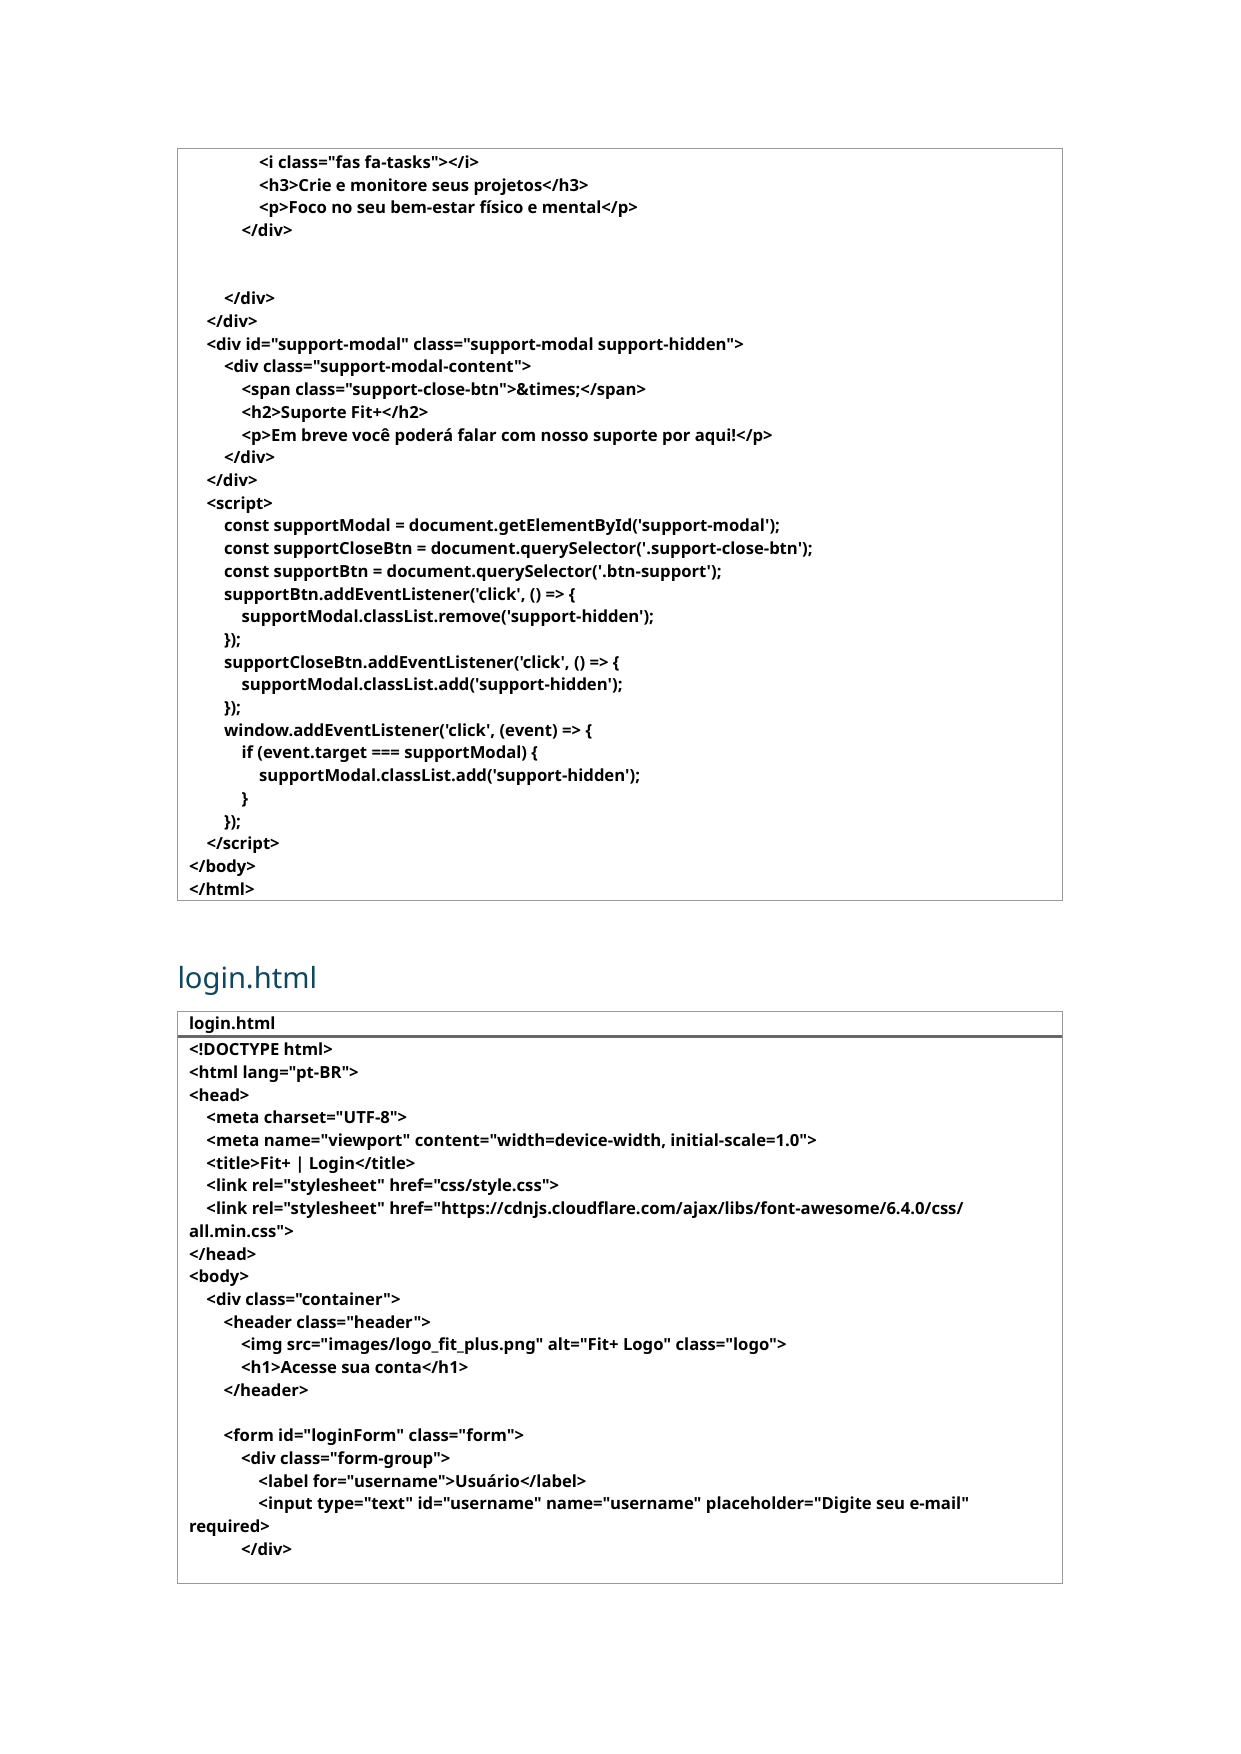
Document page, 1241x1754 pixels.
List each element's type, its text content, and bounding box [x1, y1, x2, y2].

table_header login.html [178, 1012, 1062, 1035]
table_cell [178, 149, 1062, 900]
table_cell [178, 1038, 1062, 1583]
subtitle login.html [177, 957, 1063, 997]
